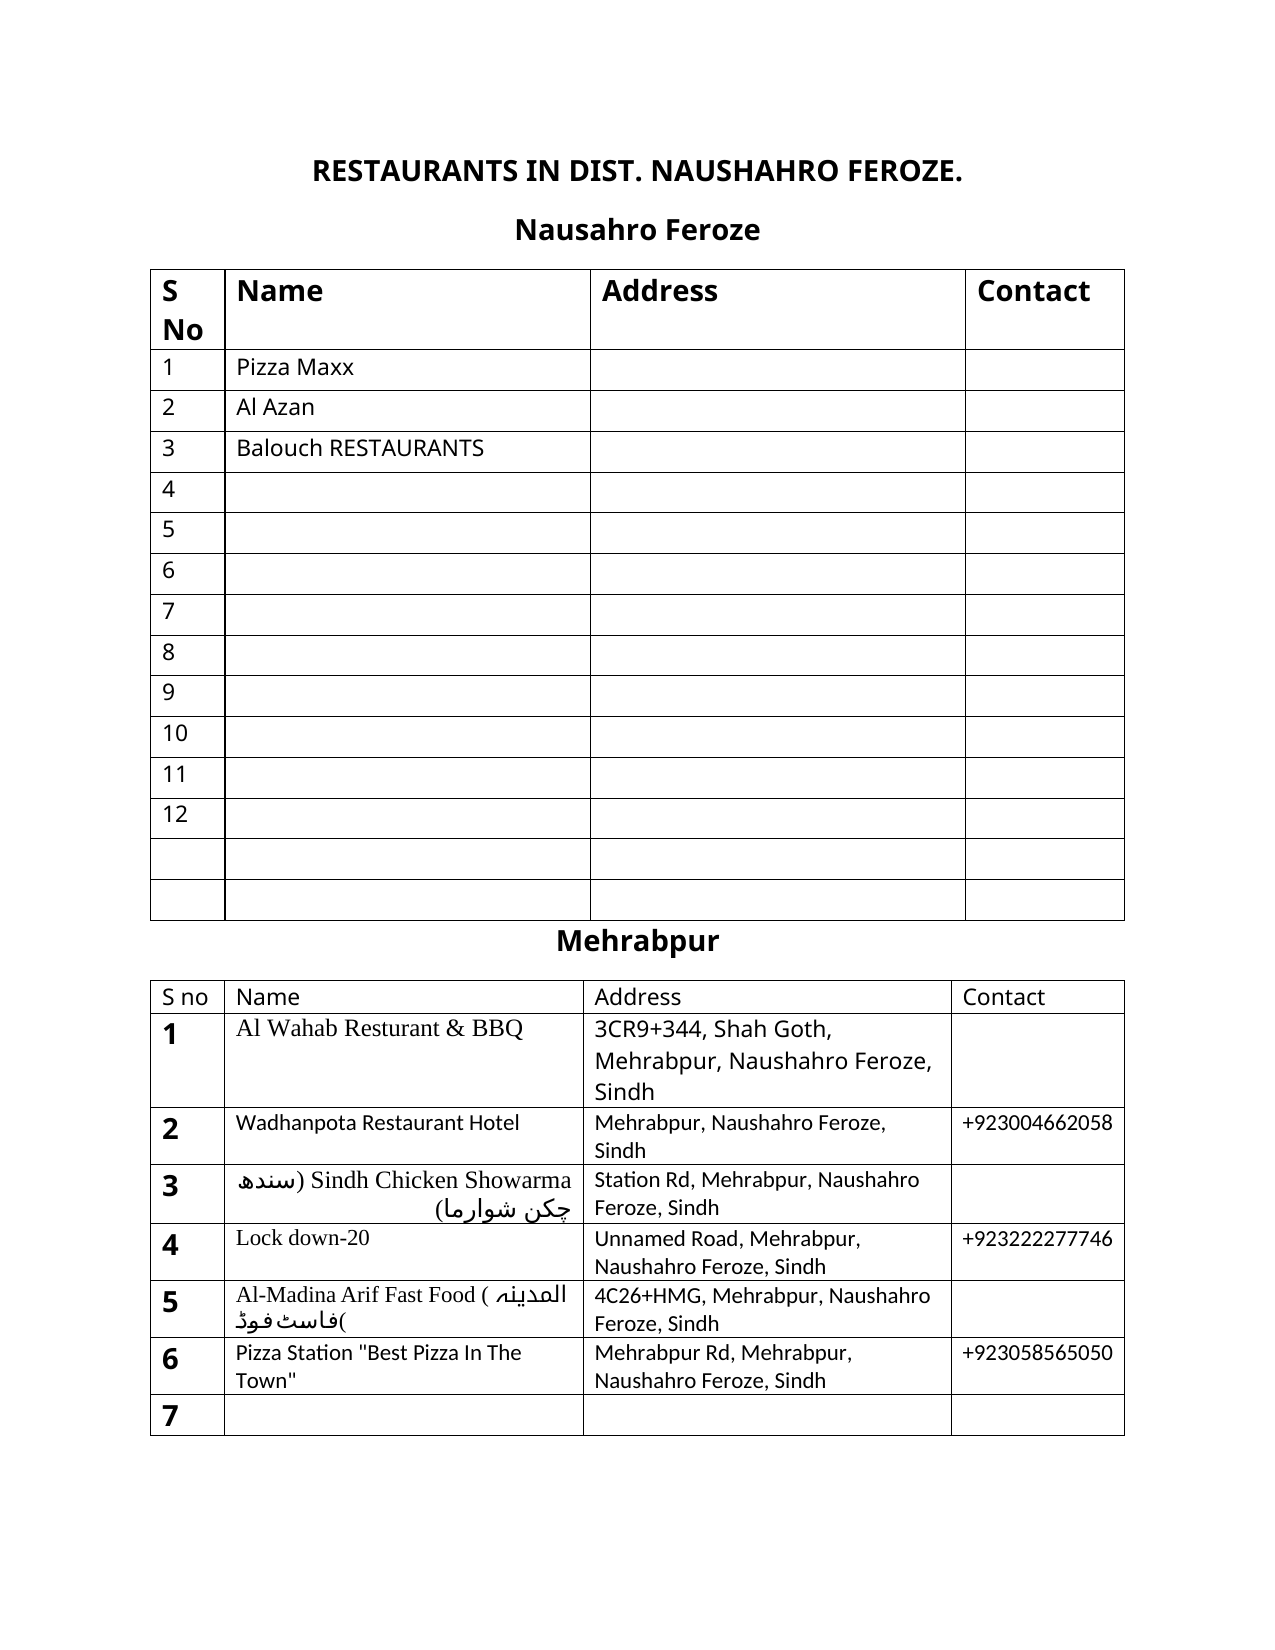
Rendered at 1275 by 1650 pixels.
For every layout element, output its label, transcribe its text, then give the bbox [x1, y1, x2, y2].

table_cell 7 [151, 1395, 224, 1435]
table_cell Mehrabpur Rd, Mehrabpur, Naushahro Feroze, Sindh [584, 1338, 951, 1394]
table_cell [952, 1395, 1124, 1435]
table_cell [226, 676, 590, 716]
table_cell +923058565050 [952, 1338, 1124, 1394]
table_cell [966, 473, 1124, 512]
table_cell [591, 636, 965, 675]
table_cell [591, 391, 965, 431]
table_cell [966, 758, 1124, 797]
table_header S no [151, 981, 224, 1012]
table_cell [966, 554, 1124, 594]
table_cell 7 [151, 595, 224, 634]
table_cell [591, 595, 965, 634]
table_cell [591, 513, 965, 553]
table_cell Al Azan [226, 391, 590, 431]
table_cell Balouch RESTAURANTS [226, 432, 590, 472]
table_cell [966, 595, 1124, 634]
table_cell [226, 839, 590, 879]
text Nausahro Feroze [150, 209, 1125, 249]
table_cell 10 [151, 717, 224, 757]
table_cell 5 [151, 1281, 224, 1337]
table_header S No [151, 270, 224, 349]
table_cell 4C26+HMG, Mehrabpur, Naushahro Feroze, Sindh [584, 1281, 951, 1337]
table_cell [966, 839, 1124, 879]
table_cell [226, 473, 590, 512]
table_cell 1 [151, 1014, 224, 1107]
table_header Name [225, 981, 583, 1012]
table_cell [966, 636, 1124, 675]
table_cell 2 [151, 391, 224, 431]
table_cell [226, 758, 590, 797]
table_cell [226, 595, 590, 634]
table_cell 11 [151, 758, 224, 797]
table_cell [966, 513, 1124, 553]
table_cell 3 [151, 432, 224, 472]
table_cell [584, 1395, 951, 1435]
table_cell [966, 717, 1124, 757]
table_cell [591, 554, 965, 594]
table_cell Sindh Chicken Showarma (سندھ چکن شوارما) [225, 1165, 583, 1223]
table_header Address [584, 981, 951, 1012]
table_cell Wadhanpota Restaurant Hotel [225, 1108, 583, 1164]
table_header Contact [966, 270, 1124, 349]
table_cell Mehrabpur, Naushahro Feroze, Sindh [584, 1108, 951, 1164]
table_cell 1 [151, 350, 224, 390]
table_header Name [226, 270, 590, 349]
table_cell Pizza Maxx [226, 350, 590, 390]
table_cell Pizza Station "Best Pizza In The Town" [225, 1338, 583, 1394]
table_cell [966, 799, 1124, 838]
table_cell Lock down-20 [225, 1224, 583, 1280]
table_cell [591, 473, 965, 512]
table_cell [226, 717, 590, 757]
table_cell 3 [151, 1165, 224, 1223]
table_cell 4 [151, 473, 224, 512]
table_cell [966, 676, 1124, 716]
table_cell 6 [151, 1338, 224, 1394]
table_cell 6 [151, 554, 224, 594]
table_cell [151, 839, 224, 879]
table_cell [226, 799, 590, 838]
table_cell [591, 799, 965, 838]
table_cell 2 [151, 1108, 224, 1164]
table_cell [226, 880, 590, 919]
table_cell [151, 880, 224, 919]
table_cell 4 [151, 1224, 224, 1280]
table_cell [226, 513, 590, 553]
table_cell +923004662058 [952, 1108, 1124, 1164]
table_cell Al Wahab Resturant & BBQ [225, 1014, 583, 1107]
table_cell [966, 432, 1124, 472]
table_cell [966, 391, 1124, 431]
table_header Address [591, 270, 965, 349]
table_cell [966, 880, 1124, 919]
table_cell [226, 636, 590, 675]
table_cell 3CR9+344, Shah Goth, Mehrabpur, Naushahro Feroze, Sindh [584, 1014, 951, 1107]
table_cell 8 [151, 636, 224, 675]
table_cell [591, 717, 965, 757]
table_cell 5 [151, 513, 224, 553]
table_cell [226, 554, 590, 594]
table_cell Al-Madina Arif Fast Food (المدینہ فاسٹ فوڈ( [225, 1281, 583, 1337]
table_cell [591, 758, 965, 797]
table_cell 12 [151, 799, 224, 838]
table_cell [225, 1395, 583, 1435]
table_cell [591, 839, 965, 879]
table_cell [591, 880, 965, 919]
table_cell [591, 432, 965, 472]
table_cell [966, 350, 1124, 390]
text RESTAURANTS IN DIST. NAUSHAHRO FEROZE. [150, 150, 1125, 190]
table_cell Unnamed Road, Mehrabpur, Naushahro Feroze, Sindh [584, 1224, 951, 1280]
table_cell [952, 1165, 1124, 1223]
table_cell [952, 1014, 1124, 1107]
table_header Contact [952, 981, 1124, 1012]
table_cell [591, 676, 965, 716]
table_cell 9 [151, 676, 224, 716]
table_cell +923222277746 [952, 1224, 1124, 1280]
table_cell [591, 350, 965, 390]
table_cell [952, 1281, 1124, 1337]
text Mehrabpur [150, 921, 1125, 960]
table_cell Station Rd, Mehrabpur, Naushahro Feroze, Sindh [584, 1165, 951, 1223]
